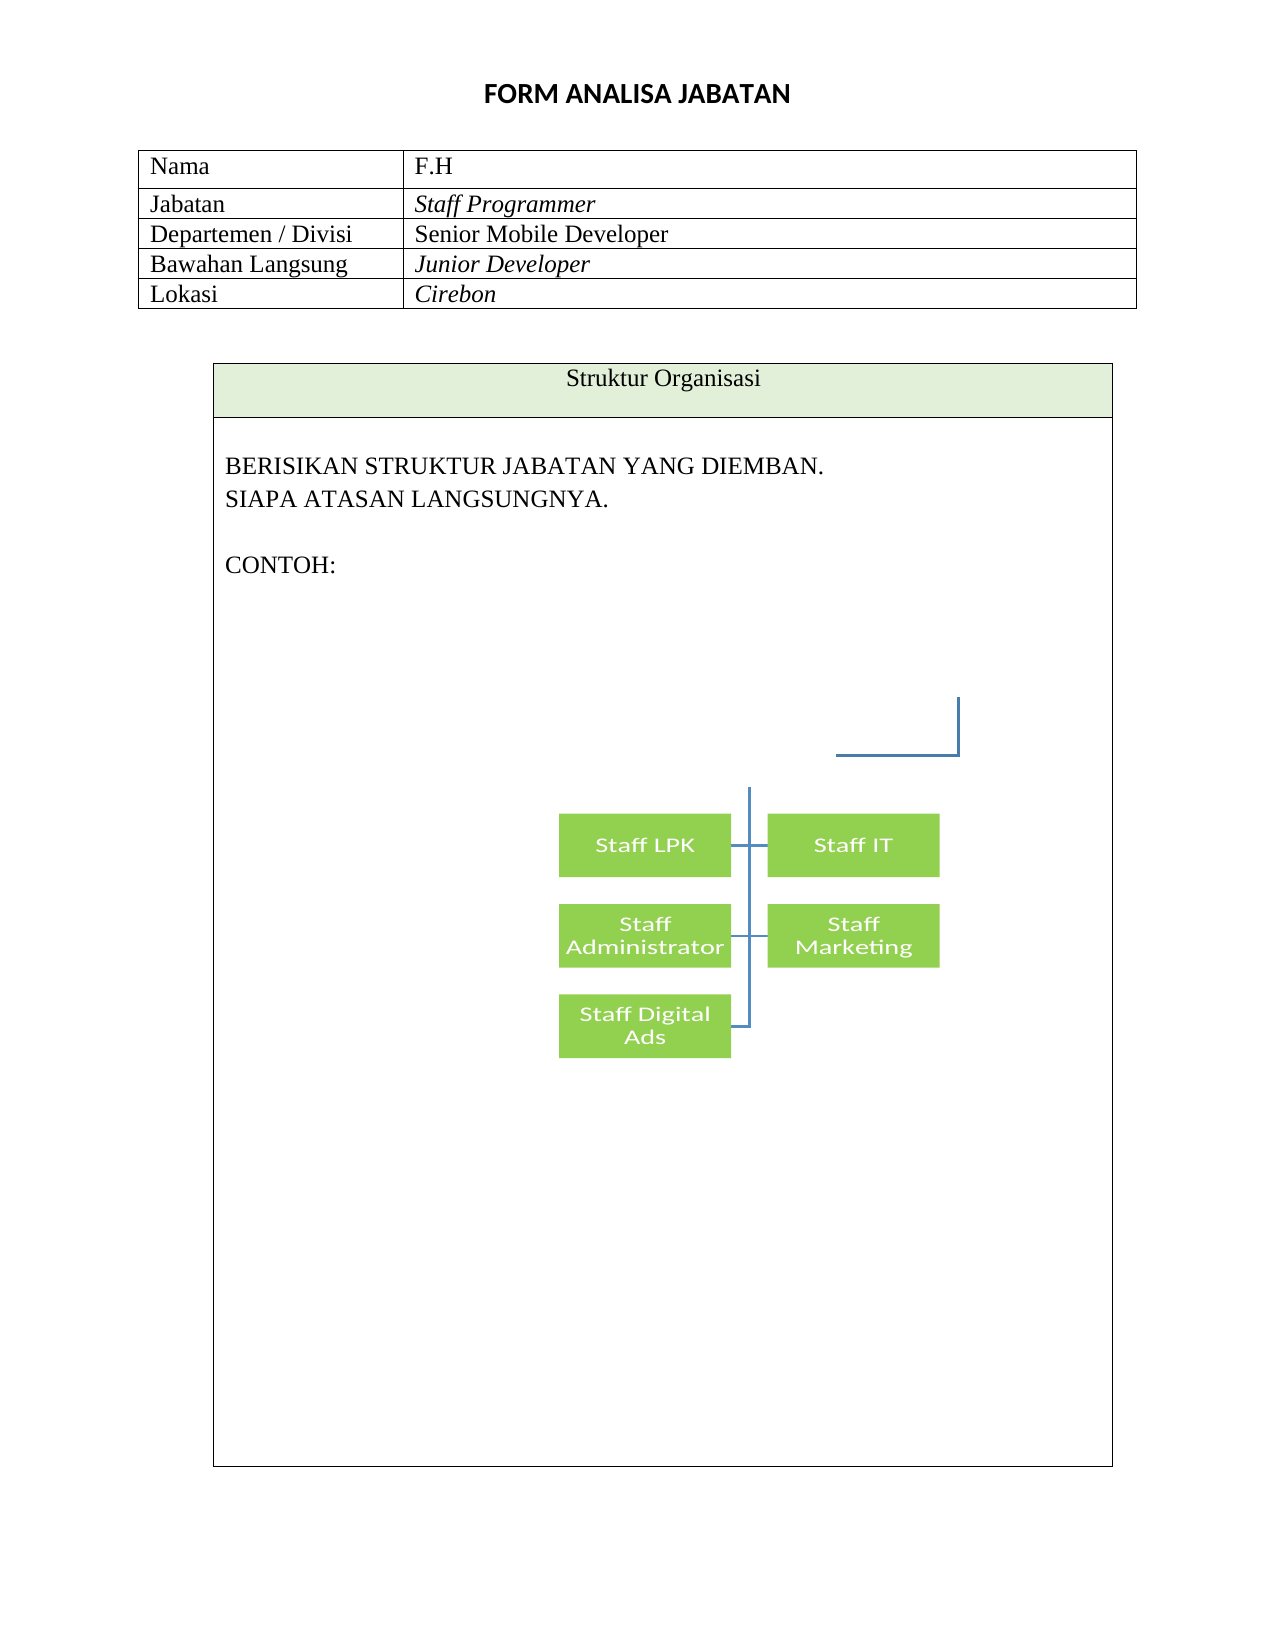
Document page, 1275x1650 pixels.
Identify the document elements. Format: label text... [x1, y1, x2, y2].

table_header Nama [139, 151, 403, 188]
table_cell Junior Developer [404, 249, 1136, 278]
table_cell Bawahan Langsung [139, 249, 403, 278]
table_cell Departemen / Divisi [139, 219, 403, 248]
table_cell BERISIKAN STRUKTUR JABATAN YANG DIEMBAN. SIAPA ATASAN LANGSUNGNYA. CONTOH: [214, 418, 1112, 1466]
table_cell Lokasi [139, 279, 403, 307]
table_header F.H [404, 151, 1136, 188]
table_cell Jabatan [139, 189, 403, 218]
table_cell Cirebon [404, 279, 1136, 307]
table_cell Senior Mobile Developer [404, 219, 1136, 248]
table_cell Staff Programmer [404, 189, 1136, 218]
table_header Struktur Organisasi [214, 364, 1112, 417]
